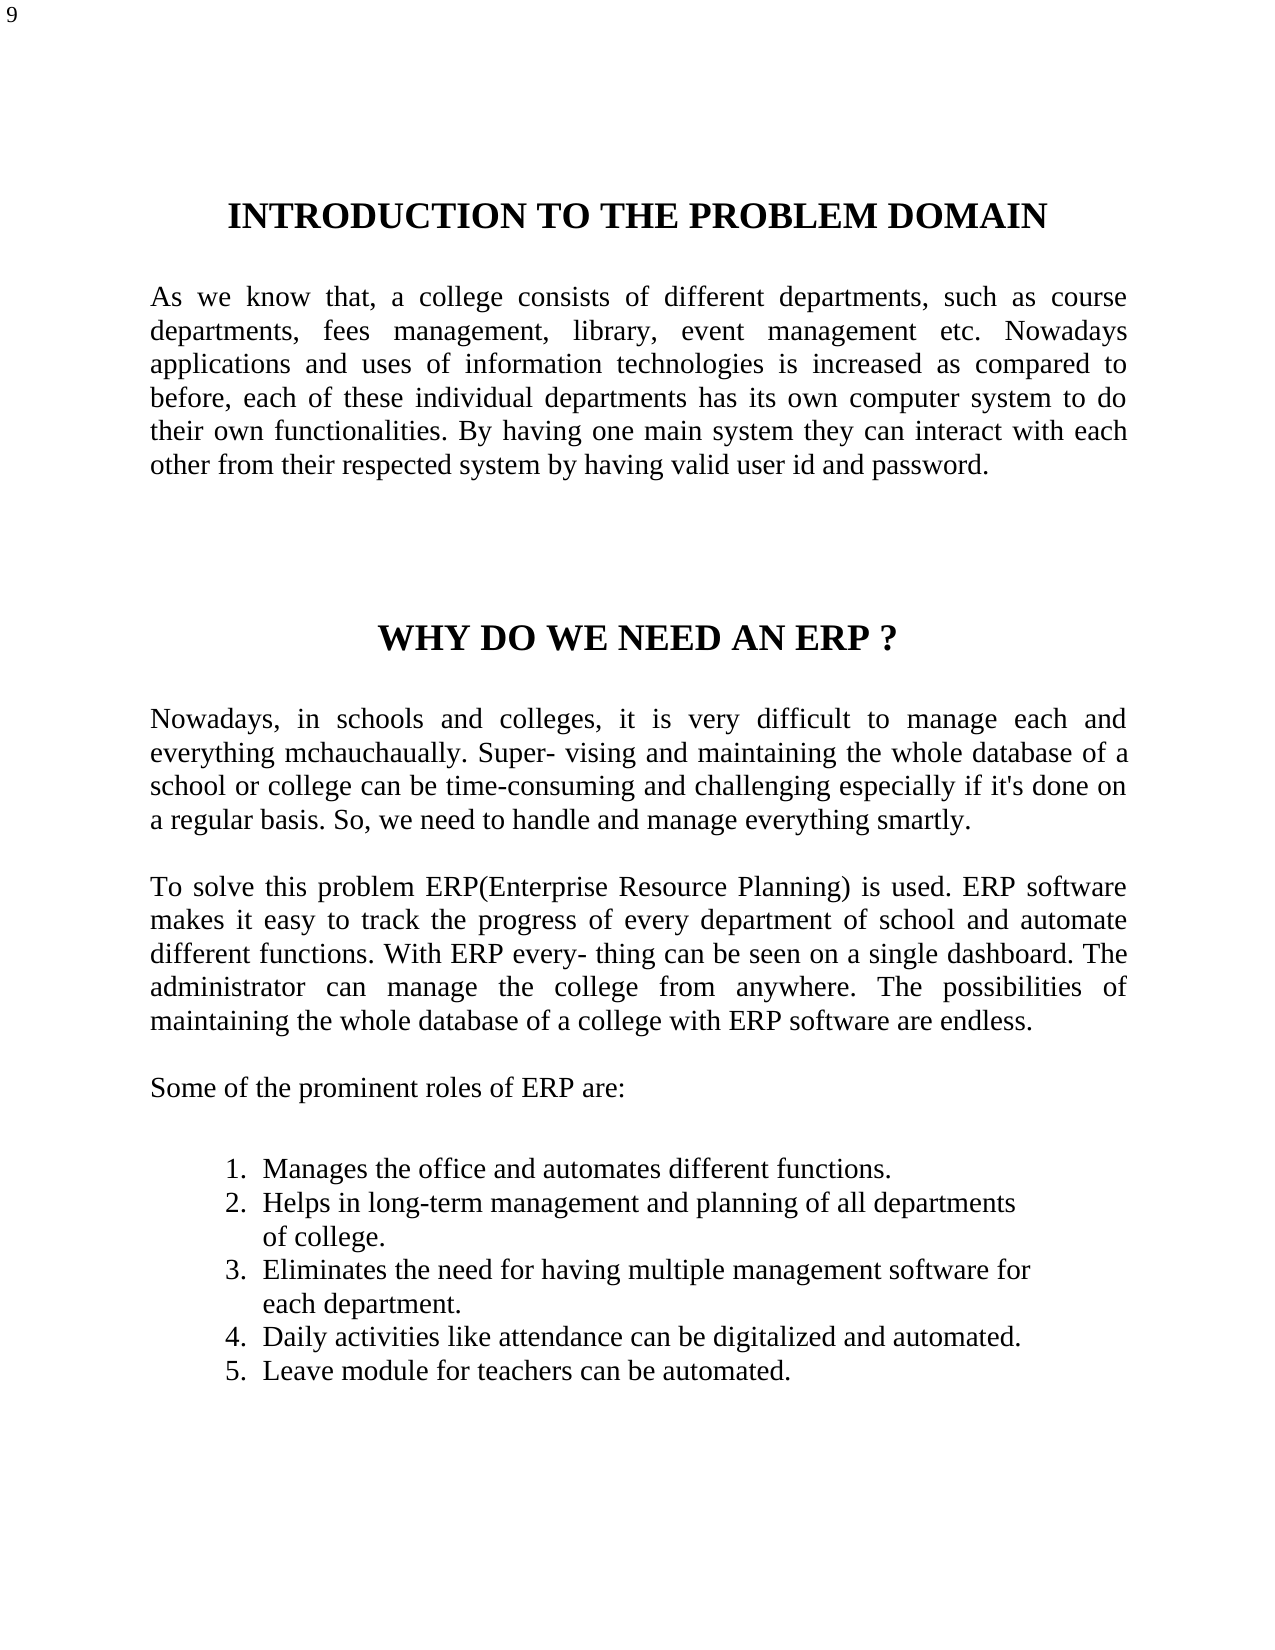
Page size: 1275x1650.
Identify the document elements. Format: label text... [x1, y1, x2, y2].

text To solve this problem ERP(Enterprise Resource Planning) is used. ERP software makes it easy to track the progress of every department of school and automate different functions. With ERP every- thing can be seen on a single dashboard. The administrator can manage the college from anywhere. The possibilities of maintaining the whole database of a college with ERP software are endless. [150, 869, 1128, 1037]
list Daily activities like attendance can be digitalized and automated. [225, 1319, 1137, 1353]
text As we know that, a college consists of different departments, such as course departments, fees management, library, event management etc. Nowadays applications and uses of information technologies is increased as compared to before, each of these individual departments has its own computer system to do their own functionalities. By having one main system they can interact with each other from their respected system by having valid user id and password. [150, 279, 1128, 481]
list Helps in long-term management and planning of all departments of college. [225, 1185, 1047, 1252]
list Eliminates the need for having multiple management software for each department. [225, 1252, 1091, 1319]
text Nowadays, in schools and colleges, it is very difficult to manage each and everything mchauchaually. Super- vising and maintaining the whole database of a school or college can be time-consuming and challenging especially if it's done on a regular basis. So, we need to handle and manage everything smartly. [150, 701, 1128, 835]
subtitle INTRODUCTION TO THE PROBLEM DOMAIN [225, 193, 1050, 236]
text Some of the prominent roles of ERP are: [150, 1070, 1137, 1104]
list Leave module for teachers can be automated. [225, 1353, 1137, 1387]
list Manages the office and automates different functions. [225, 1152, 1137, 1185]
subtitle WHY DO WE NEED AN ERP ? [225, 615, 1050, 658]
